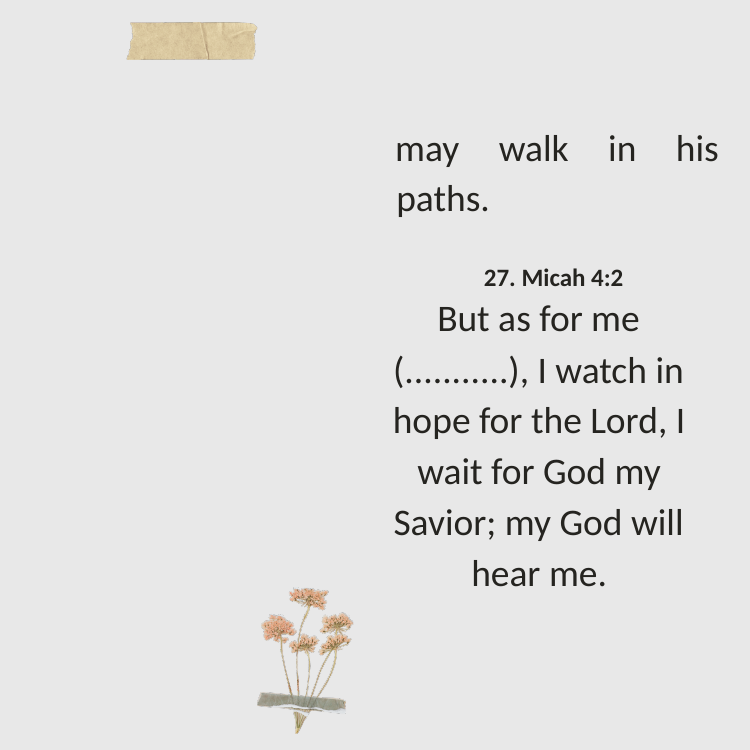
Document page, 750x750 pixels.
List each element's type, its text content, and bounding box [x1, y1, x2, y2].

text But as for me [376, 295, 701, 341]
text may walk in his paths. [395, 124, 719, 221]
picture [257, 587, 354, 734]
text (...........), I watch in hope for the Lord, I wait for God my [376, 347, 701, 493]
text 27. Micah 4:2 [443, 262, 663, 292]
picture [126, 22, 258, 60]
text Savior; my God will hear me. [376, 499, 701, 595]
